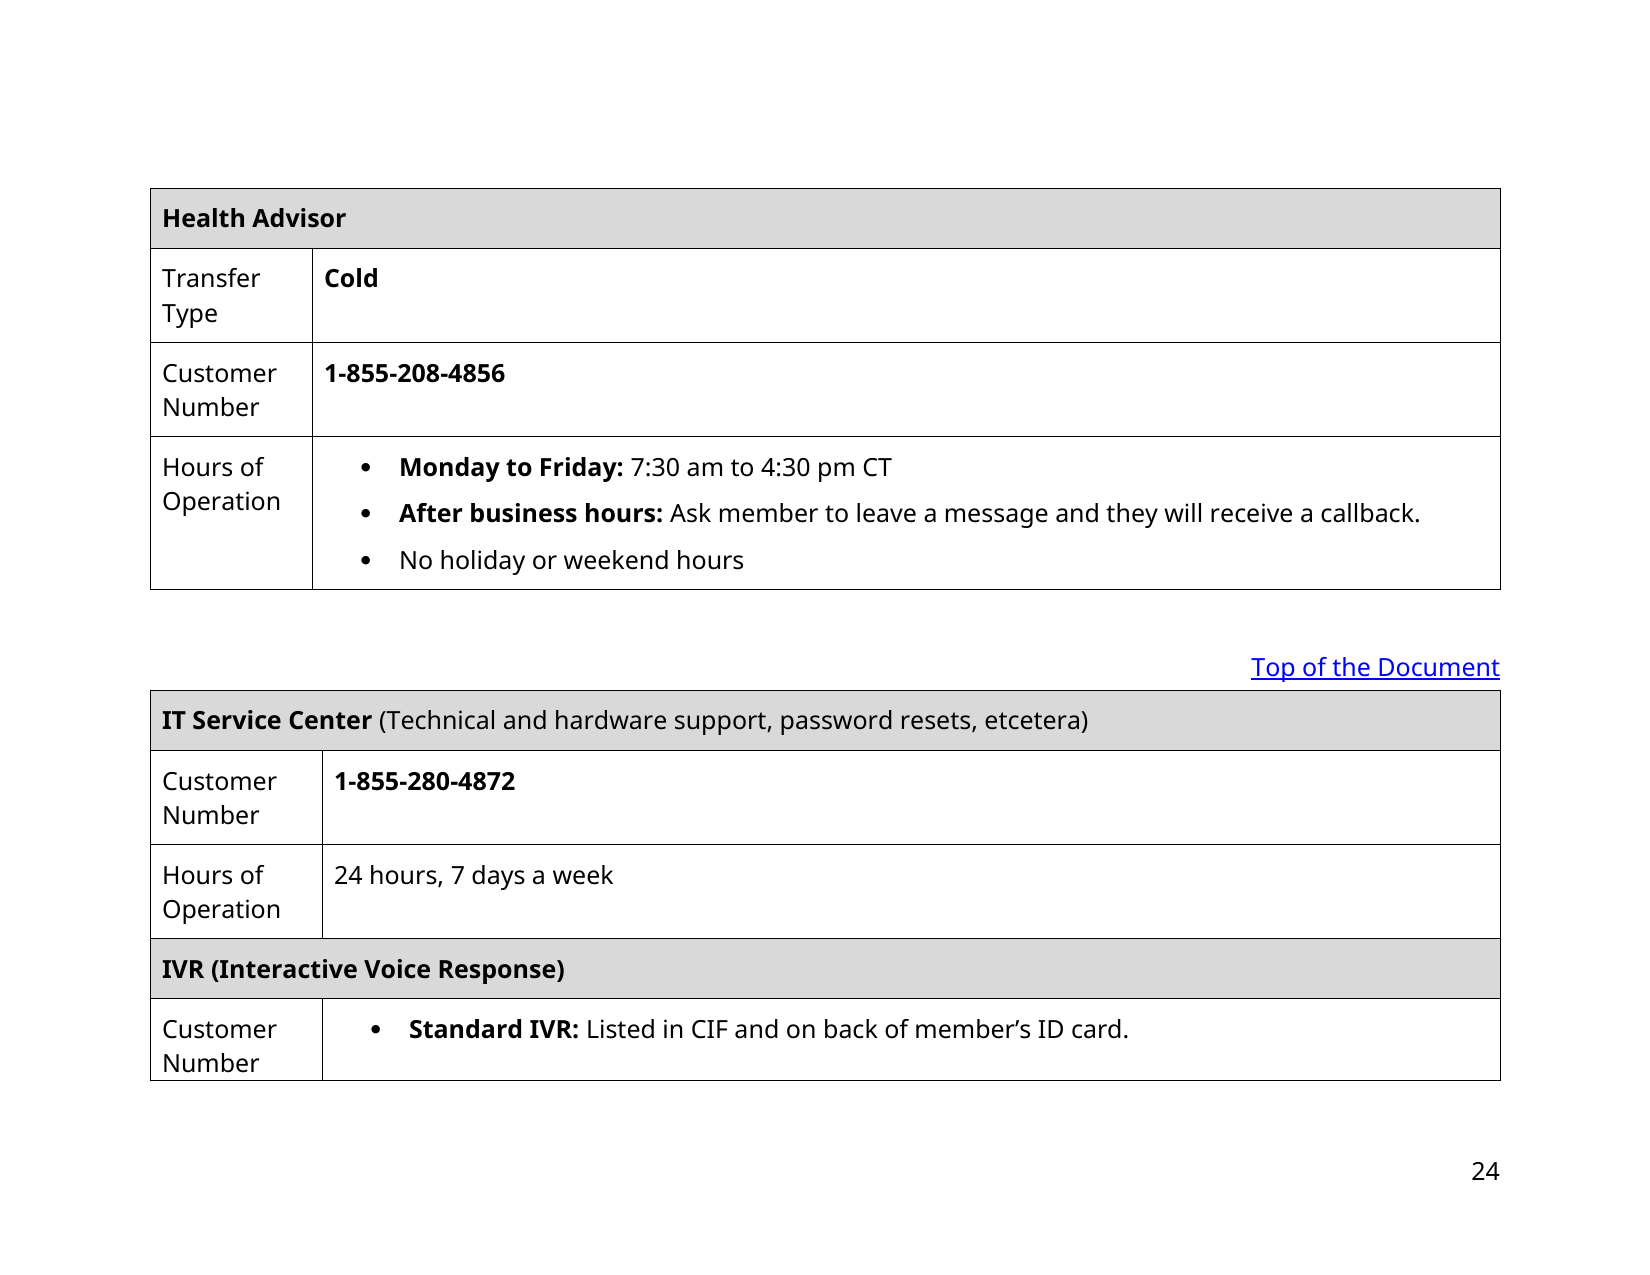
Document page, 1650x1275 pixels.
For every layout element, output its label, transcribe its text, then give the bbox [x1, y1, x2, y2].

table_cell 24 hours, 7 days a week [323, 845, 1500, 938]
table_header Health Advisor [151, 189, 1500, 248]
table_cell 1-855-280-4872 [323, 751, 1500, 844]
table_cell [323, 999, 1500, 1080]
table_cell Transfer Type [151, 249, 312, 342]
table_cell Customer Number [151, 751, 322, 844]
table_cell Cold [313, 249, 1500, 342]
table_cell Customer Number [151, 999, 322, 1080]
table_cell IVR (Interactive Voice Response) [151, 939, 1500, 998]
table_cell Hours of Operation [151, 845, 322, 938]
table_cell Customer Number [151, 343, 312, 436]
table_cell Hours of Operation [151, 437, 312, 589]
table_cell Monday to Friday: 7:30 am to 4:30 pm CT After business hours: Ask member to leave a message and they will receive a callback. No holiday or weekend hours [313, 437, 1500, 589]
table_header IT Service Center (Technical and hardware support, password resets, etcetera) [151, 691, 1500, 750]
text Top of the Document [150, 649, 1500, 683]
table_cell 1-855-208-4856 [313, 343, 1500, 436]
